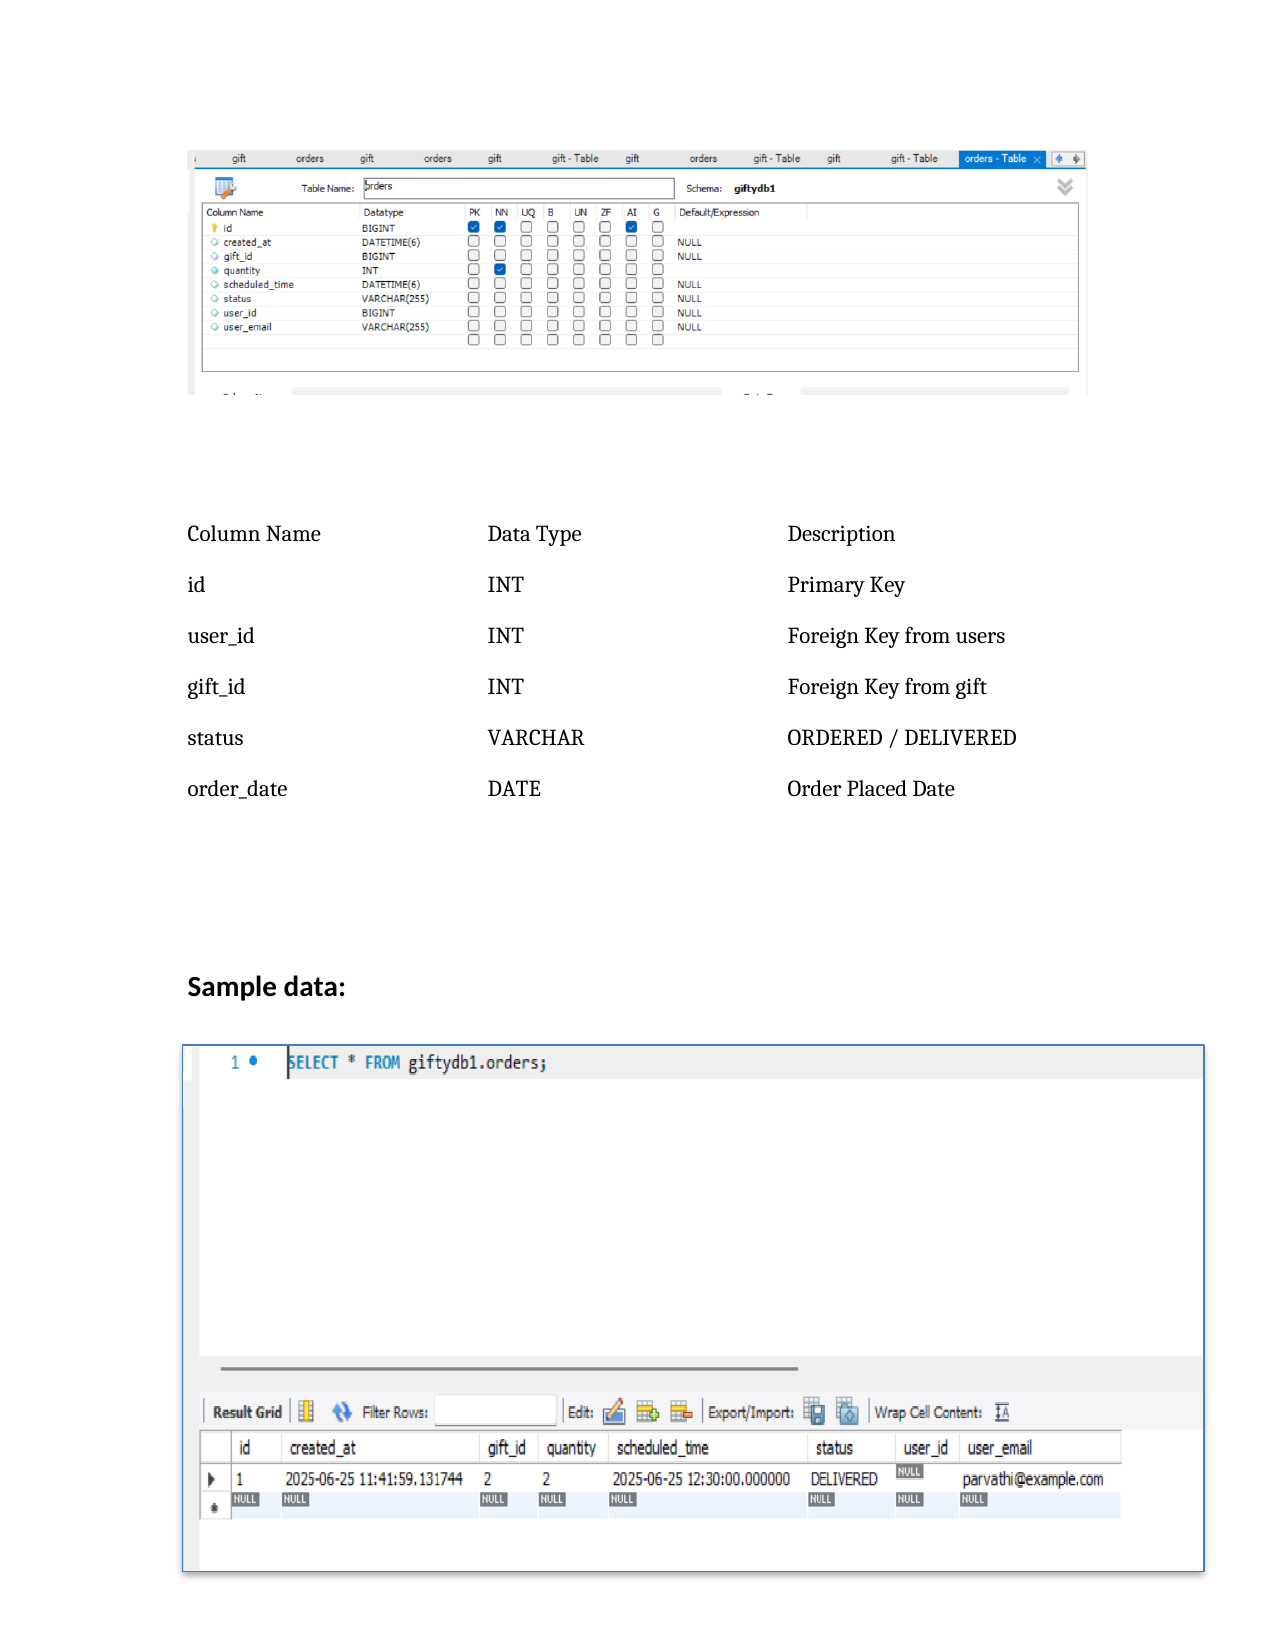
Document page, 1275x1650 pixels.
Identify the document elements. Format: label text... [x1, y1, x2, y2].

picture [187, 150, 1088, 395]
subtitle Sample data: [187, 968, 1087, 1004]
table_cell ORDERED / DELIVERED [776, 725, 1076, 776]
table_cell status [176, 725, 476, 776]
table_header Description [776, 521, 1076, 572]
table_cell Primary Key [776, 572, 1076, 623]
table_cell Foreign Key from users [776, 623, 1076, 674]
table_cell gift_id [176, 674, 476, 725]
table_cell Order Placed Date [776, 776, 1076, 827]
table_cell Foreign Key from gift [776, 674, 1076, 725]
table_cell VARCHAR [476, 725, 776, 776]
table_cell INT [476, 674, 776, 725]
table_cell INT [476, 623, 776, 674]
picture [183, 1046, 1203, 1571]
table_cell INT [476, 572, 776, 623]
table_cell order_date [176, 776, 476, 827]
table_cell id [176, 572, 476, 623]
table_header Column Name [176, 521, 476, 572]
table_cell user_id [176, 623, 476, 674]
table_header Data Type [476, 521, 776, 572]
table_cell DATE [476, 776, 776, 827]
